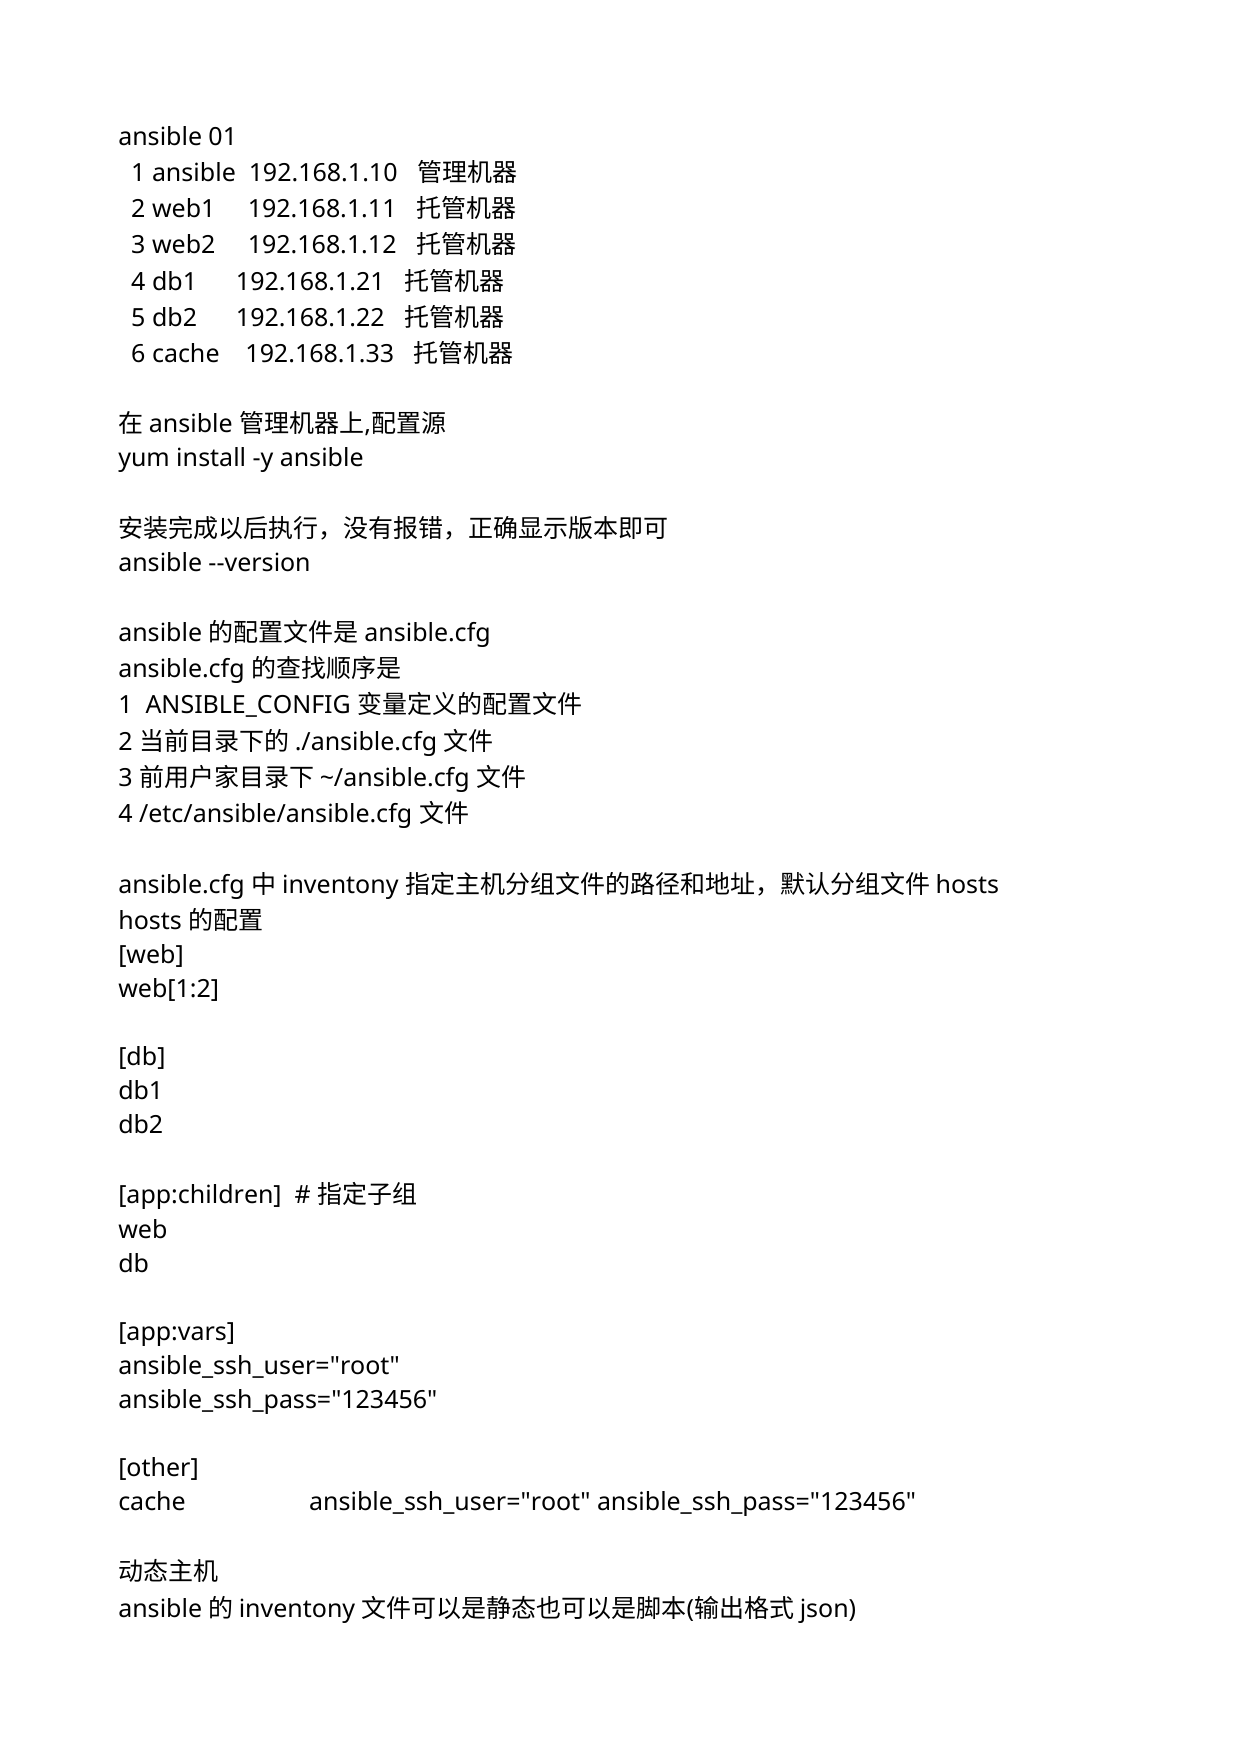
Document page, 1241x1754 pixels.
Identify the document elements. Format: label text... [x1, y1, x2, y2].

text 4 db1 192.168.1.21 托管机器 [118, 261, 1122, 297]
text ansible.cfg 中 inventony 指定主机分组文件的路径和地址，默认分组文件 hosts [118, 864, 1122, 900]
text ansible 的配置文件是 ansible.cfg [118, 612, 1122, 649]
text ansible --version [118, 544, 1122, 578]
text 安装完成以后执行，没有报错，正确显示版本即可 [118, 508, 1122, 544]
text 6 cache 192.168.1.33 托管机器 [118, 333, 1122, 370]
text ansible 01 [118, 118, 1122, 152]
text 4 /etc/ansible/ansible.cfg 文件 [118, 794, 1122, 830]
text ansible_ssh_pass="123456" [118, 1382, 1122, 1416]
text 3 web2 192.168.1.12 托管机器 [118, 225, 1122, 261]
text 3 前用户家目录下 ~/ansible.cfg 文件 [118, 757, 1122, 794]
text web [118, 1211, 1122, 1245]
text yum install -y ansible [118, 440, 1122, 474]
text [web] [118, 937, 1122, 971]
text db [118, 1245, 1122, 1279]
text cache ansible_ssh_user="root" ansible_ssh_pass="123456" [118, 1484, 1122, 1518]
text [app:children] # 指定子组 [118, 1175, 1122, 1211]
text 1 ANSIBLE_CONFIG 变量定义的配置文件 [118, 685, 1122, 721]
text db2 [118, 1107, 1122, 1141]
text 动态主机 [118, 1552, 1122, 1588]
text 在 ansible 管理机器上,配置源 [118, 404, 1122, 440]
text web[1:2] [118, 971, 1122, 1005]
text ansible 的inventony 文件可以是静态也可以是脚本(输出格式 json) [118, 1588, 1122, 1624]
text 1 ansible 192.168.1.10 管理机器 [118, 152, 1122, 188]
text 2 web1 192.168.1.11 托管机器 [118, 188, 1122, 225]
text [other] [118, 1450, 1122, 1484]
text [app:vars] [118, 1313, 1122, 1347]
text db1 [118, 1073, 1122, 1107]
text hosts 的配置 [118, 900, 1122, 937]
text 5 db2 192.168.1.22 托管机器 [118, 297, 1122, 333]
text 2 当前目录下的 ./ansible.cfg 文件 [118, 721, 1122, 757]
text ansible.cfg 的查找顺序是 [118, 649, 1122, 685]
text [db] [118, 1039, 1122, 1073]
text ansible_ssh_user="root" [118, 1347, 1122, 1382]
